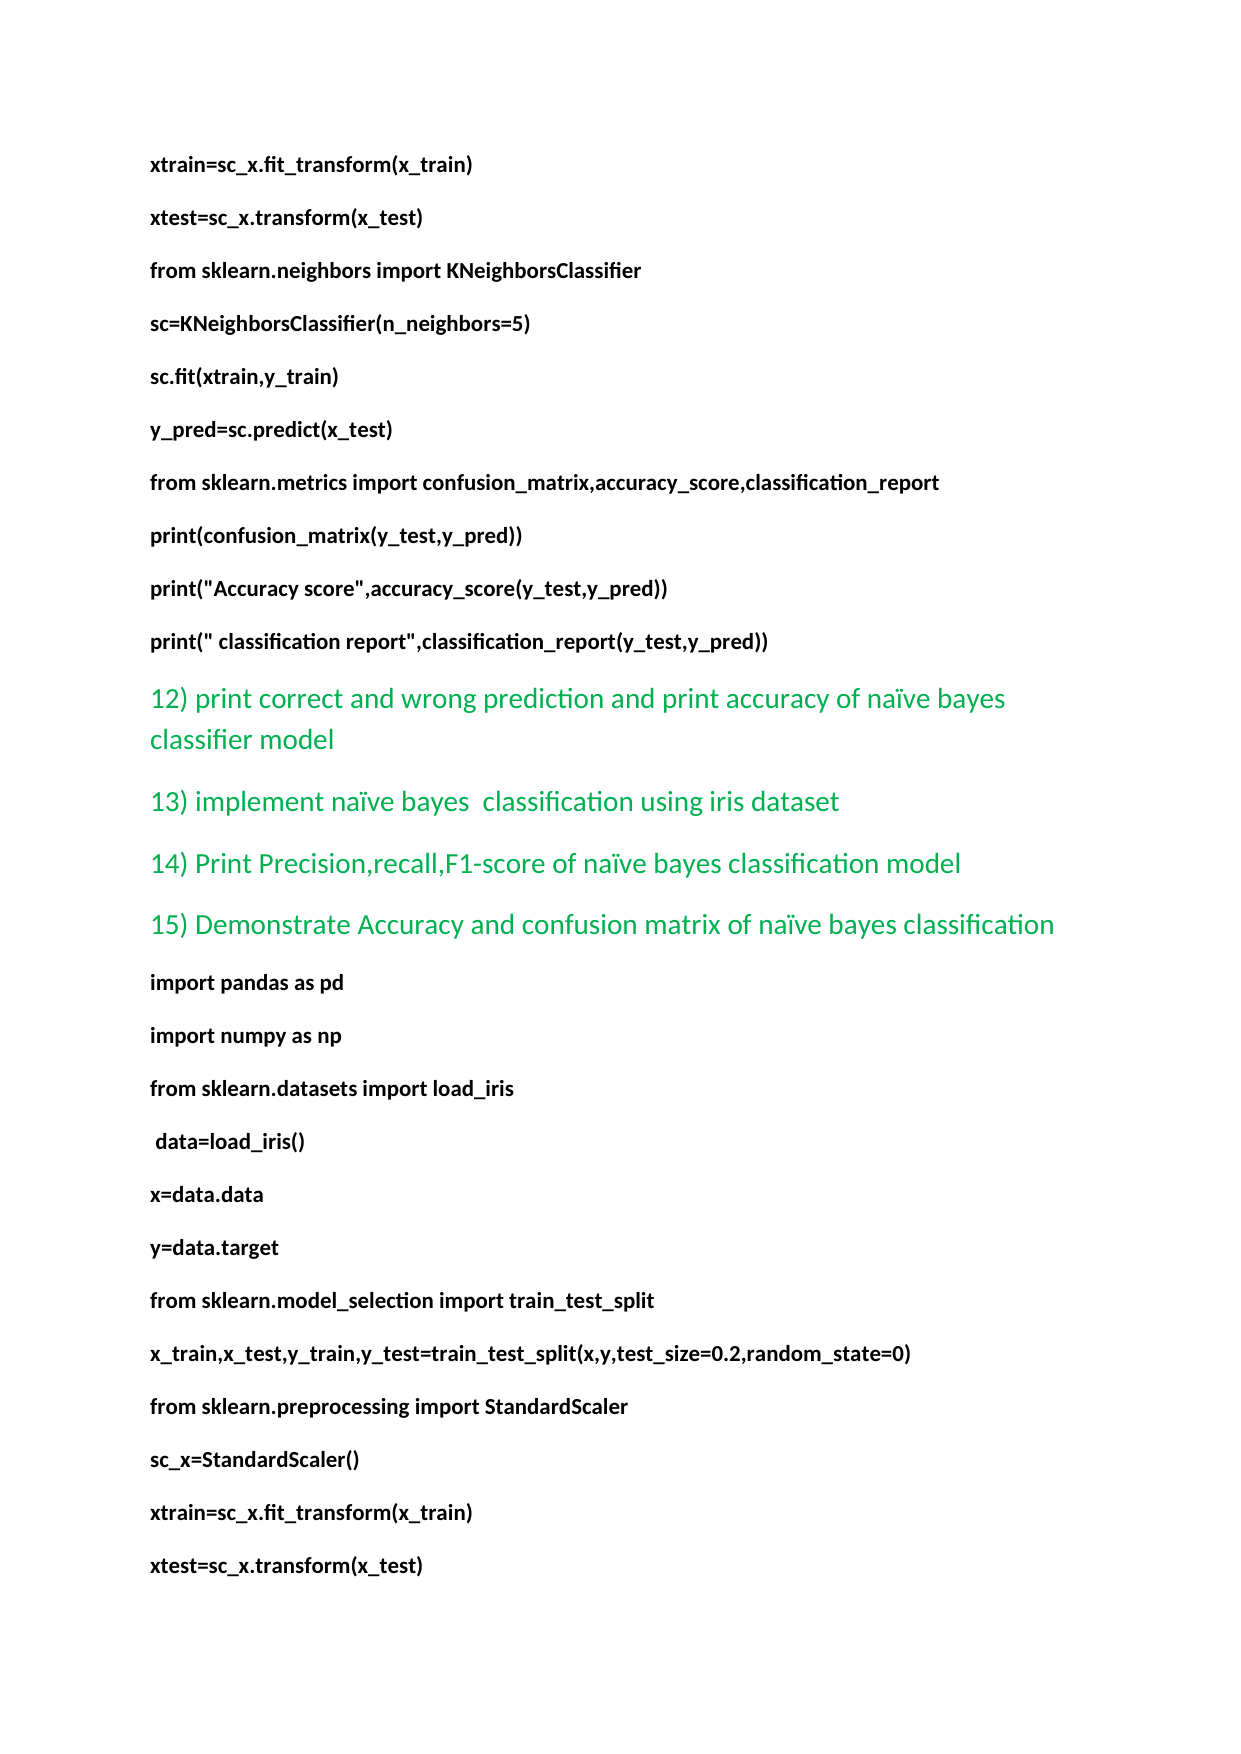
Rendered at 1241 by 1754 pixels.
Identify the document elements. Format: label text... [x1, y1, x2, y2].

text xtest=sc_x.transform(x_test) [150, 1551, 1090, 1579]
text 13) implement naïve bayes classification using iris dataset [150, 783, 1090, 818]
text xtrain=sc_x.fit_transform(x_train) [150, 1498, 1090, 1526]
text sc.fit(xtrain,y_train) [150, 362, 1090, 390]
text data=load_iris() [150, 1127, 1090, 1155]
text 14) Print Precision,recall,F1-score of naïve bayes classification model [150, 845, 1090, 880]
text x=data.data [150, 1180, 1090, 1208]
text 12) print correct and wrong prediction and print accuracy of naïve bayes classifier model [150, 680, 1090, 757]
text from sklearn.preprocessing import StandardScaler [150, 1392, 1090, 1420]
text sc_x=StandardScaler() [150, 1445, 1090, 1473]
text import pandas as pd [150, 968, 1090, 996]
text from sklearn.metrics import confusion_matrix,accuracy_score,classification_report [150, 468, 1090, 496]
text from sklearn.datasets import load_iris [150, 1074, 1090, 1102]
text y=data.target [150, 1233, 1090, 1261]
text x_train,x_test,y_train,y_test=train_test_split(x,y,test_size=0.2,random_state=0) [150, 1339, 1090, 1367]
text print(confusion_matrix(y_test,y_pred)) [150, 521, 1090, 549]
text print("Accuracy score",accuracy_score(y_test,y_pred)) [150, 574, 1090, 602]
text from sklearn.neighbors import KNeighborsClassifier [150, 256, 1090, 284]
text sc=KNeighborsClassifier(n_neighbors=5) [150, 309, 1090, 337]
text print(" classification report",classification_report(y_test,y_pred)) [150, 627, 1090, 655]
text import numpy as np [150, 1021, 1090, 1049]
text from sklearn.model_selection import train_test_split [150, 1286, 1090, 1314]
text y_pred=sc.predict(x_test) [150, 415, 1090, 443]
text 15) Demonstrate Accuracy and confusion matrix of naïve bayes classification [150, 906, 1090, 942]
text xtest=sc_x.transform(x_test) [150, 203, 1090, 231]
text xtrain=sc_x.fit_transform(x_train) [150, 150, 1090, 178]
